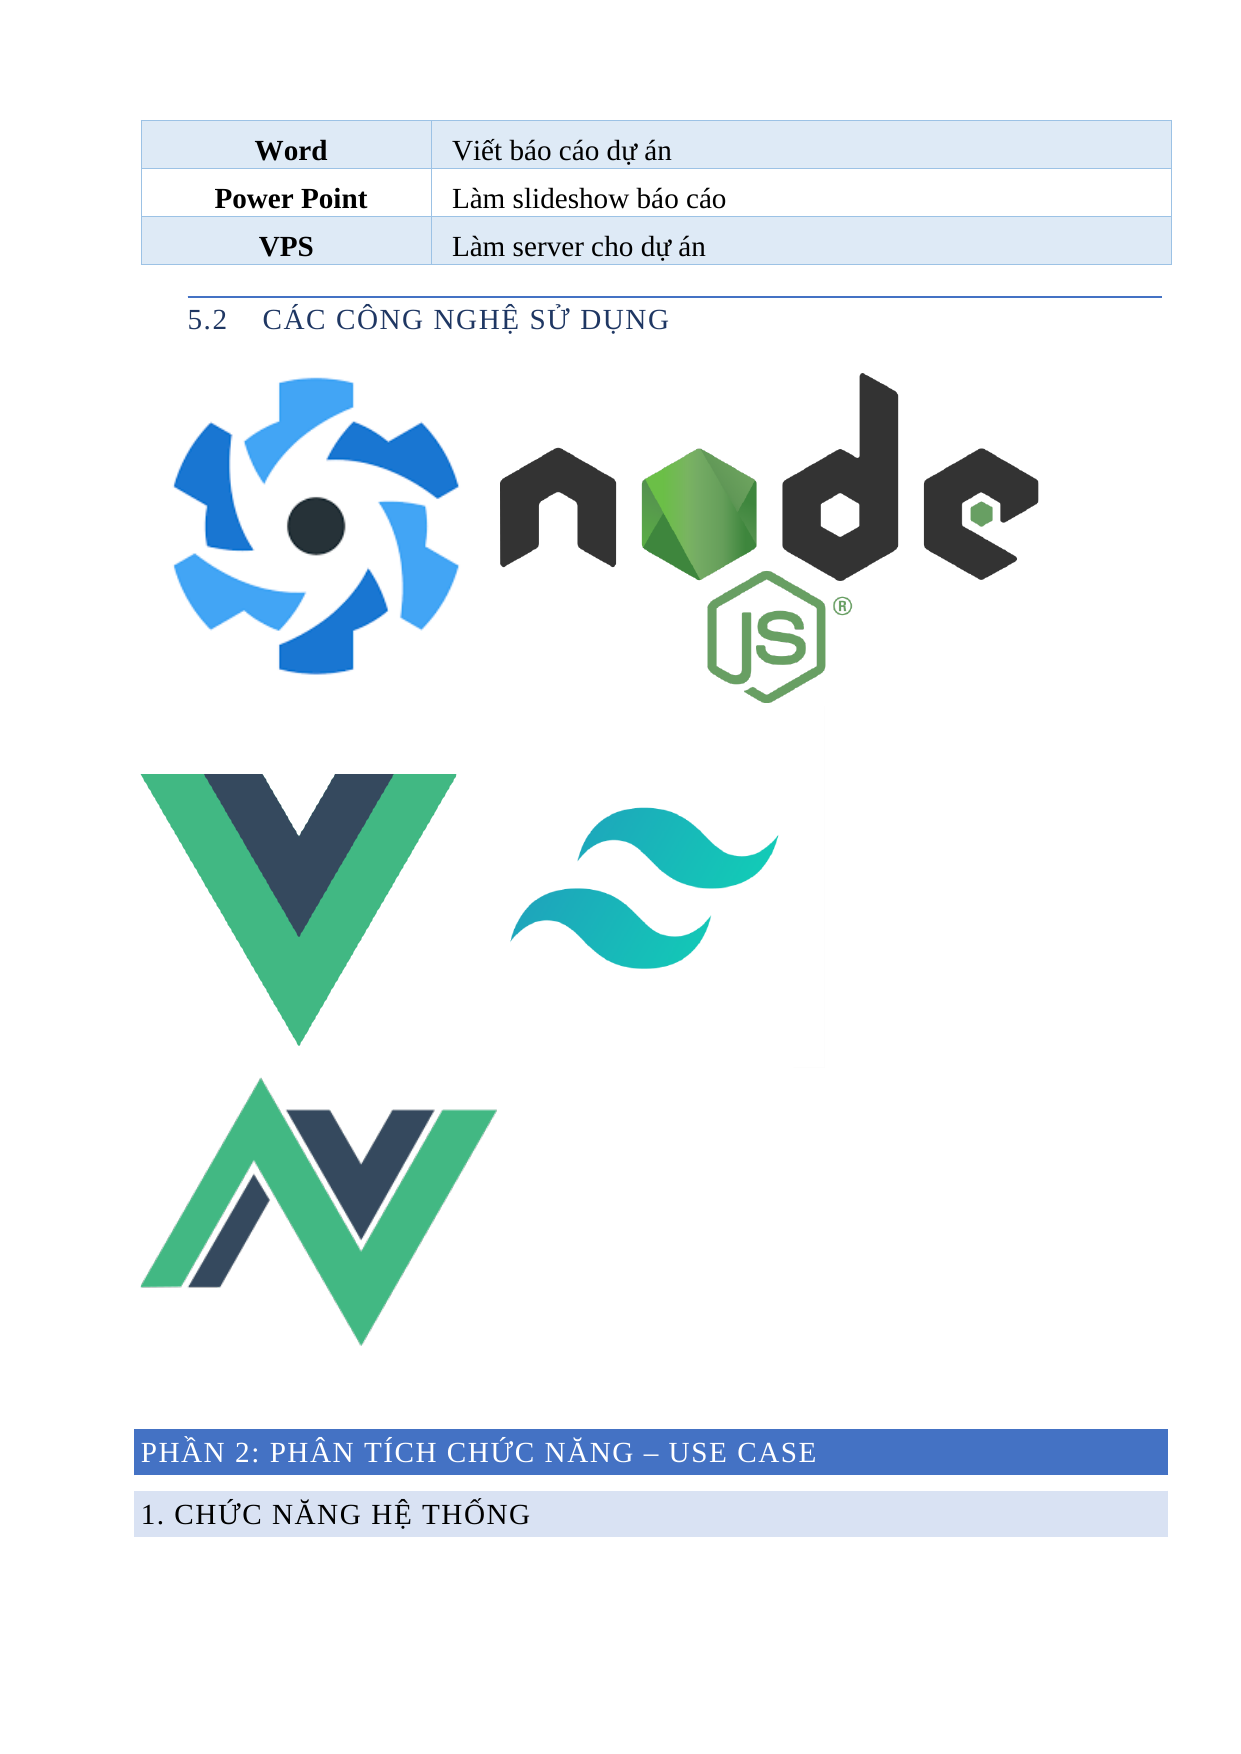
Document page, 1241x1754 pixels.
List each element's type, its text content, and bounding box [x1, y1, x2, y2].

table_cell Làm server cho dự án [432, 217, 1171, 264]
table_cell VPS [142, 217, 431, 264]
subtitle 1. Chức năng hệ thống [141, 1497, 1162, 1530]
subtitle PHẦN 2: PHÂN TÍCH CHỨC NĂNG – USE CASE [141, 1435, 1162, 1469]
picture [140, 1077, 498, 1346]
picture [140, 752, 457, 1068]
table_cell Làm slideshow báo cáo [432, 169, 1171, 216]
table_cell Word [142, 121, 431, 168]
picture [500, 373, 1039, 703]
list Các công nghệ sử dụng [187, 297, 1162, 335]
picture [463, 706, 825, 1068]
table_cell Viết báo cáo dự án [432, 121, 1171, 168]
table_cell Power Point [142, 169, 431, 216]
picture [140, 350, 493, 703]
